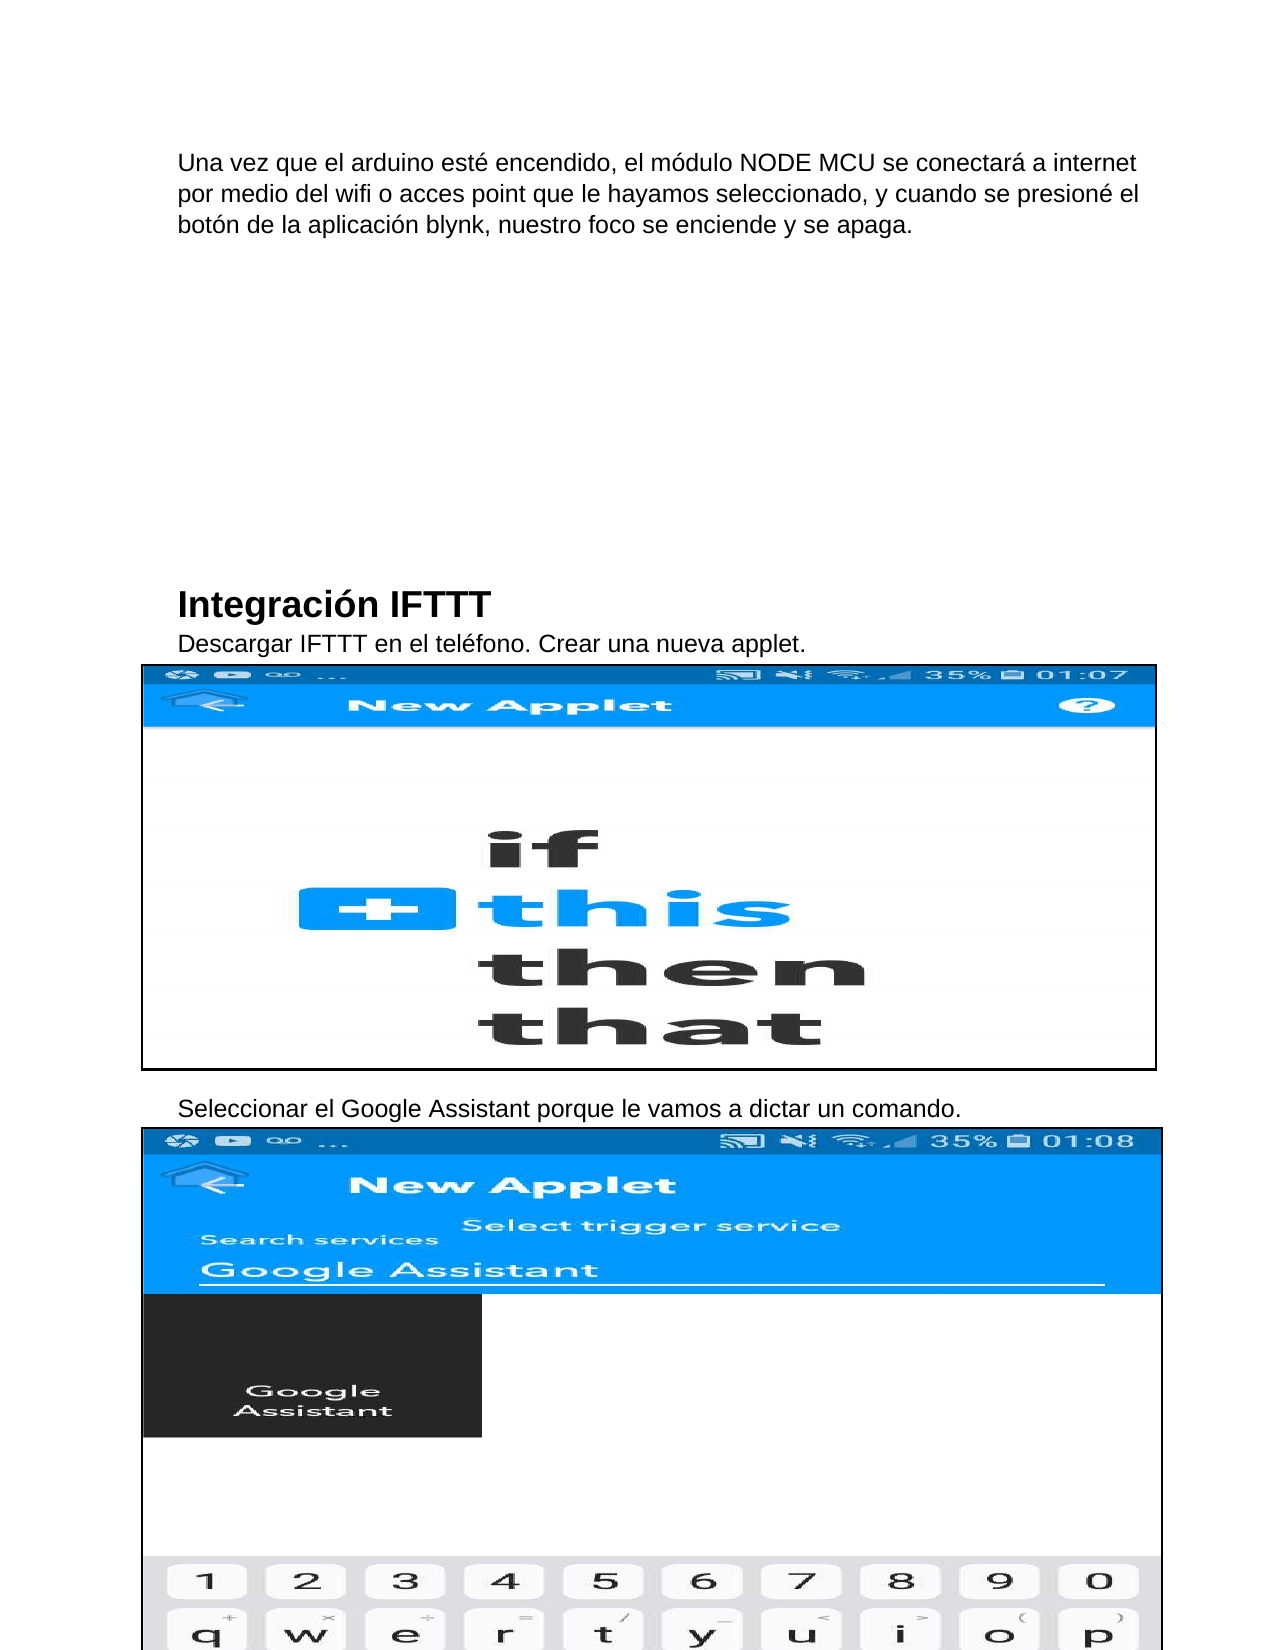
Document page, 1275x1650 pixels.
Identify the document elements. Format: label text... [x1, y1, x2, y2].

picture [143, 666, 1155, 1068]
text Descargar IFTTT en el teléfono. Crear una nueva applet. [177, 629, 1157, 658]
text Seleccionar el Google Assistant porque le vamos a dictar un comando. [177, 1094, 1157, 1123]
text Integración IFTTT [177, 582, 1157, 625]
text Una vez que el arduino esté encendido, el módulo NODE MCU se conectará a internet por medio del wifi o acces point que le hayamos seleccionado, y cuando se presioné el botón de la aplicación blynk, nuestro foco se enciende y se apaga. [177, 148, 1157, 238]
picture [143, 1129, 1161, 1650]
